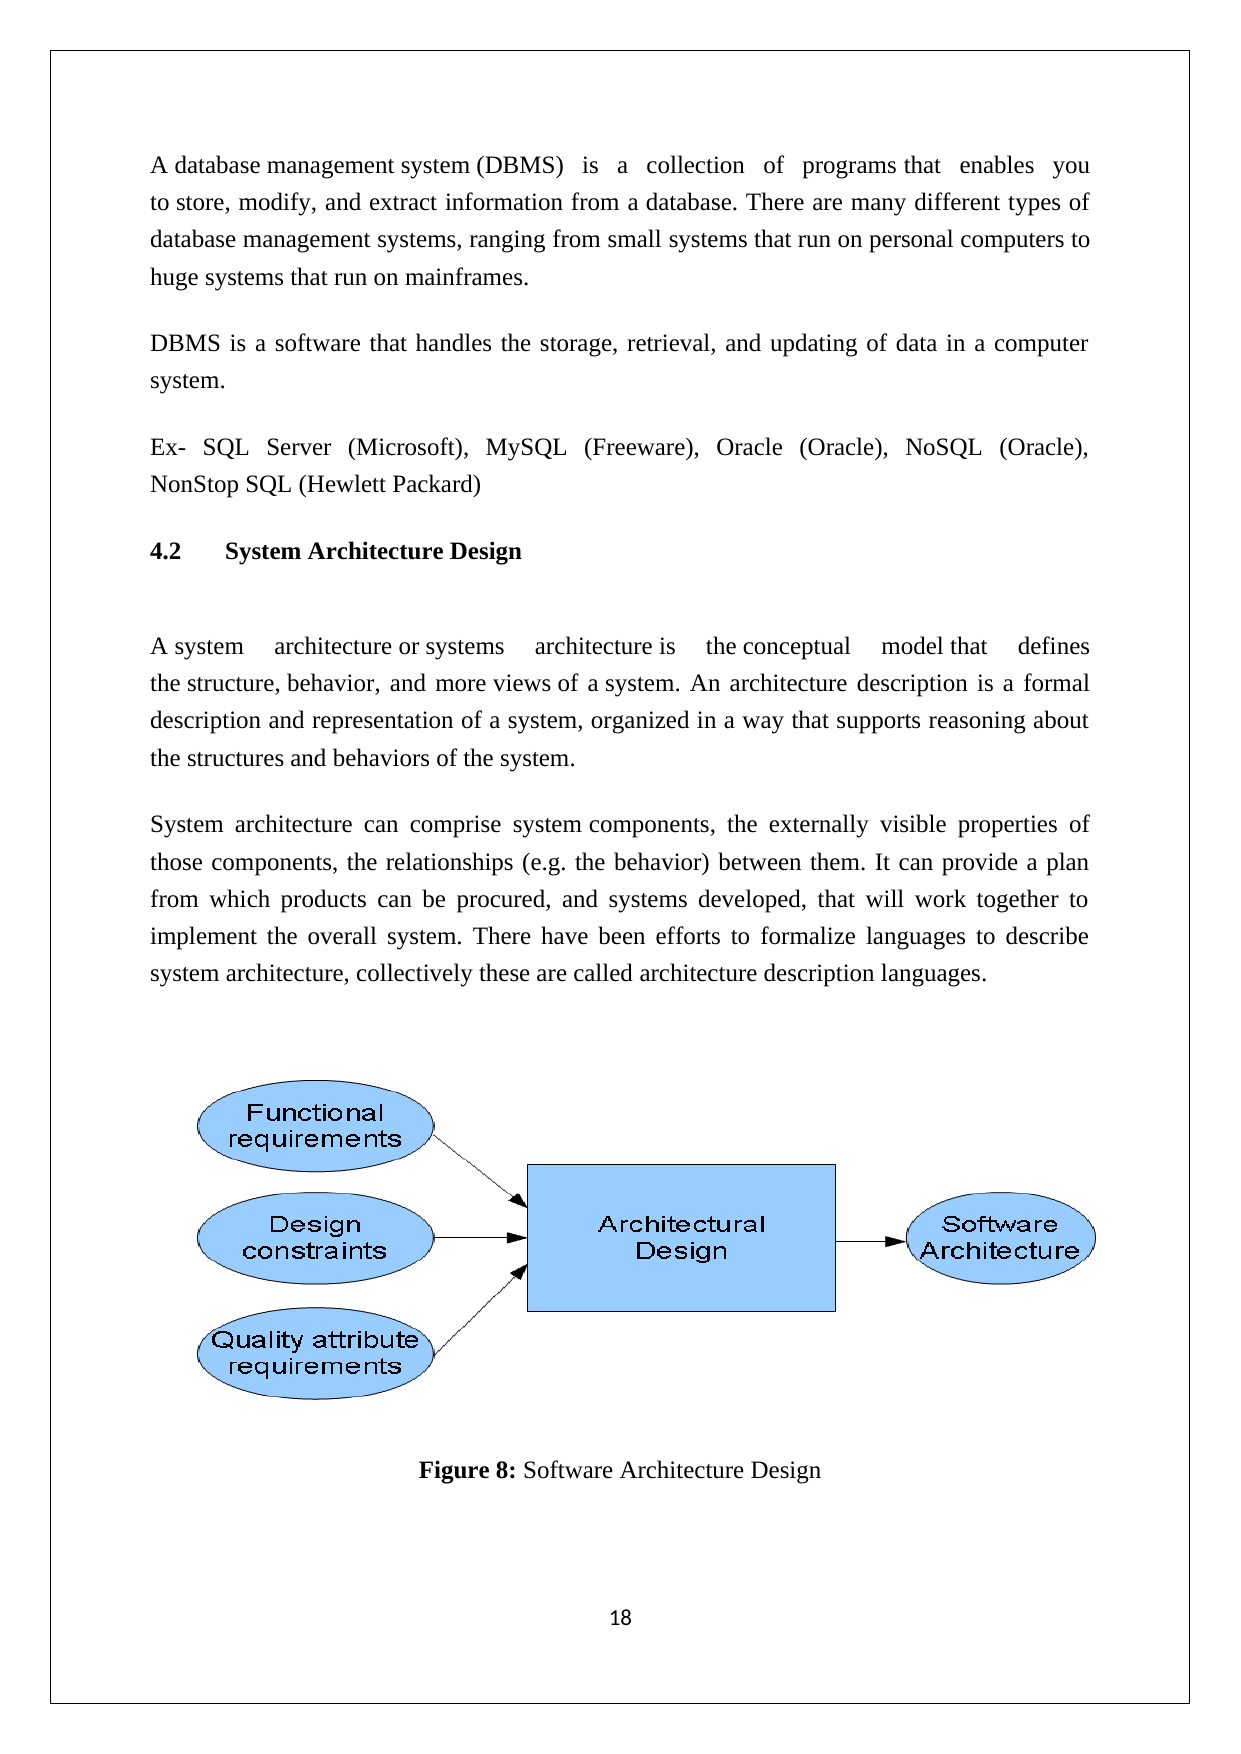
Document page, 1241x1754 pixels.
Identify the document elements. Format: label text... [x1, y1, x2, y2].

text DBMS is a software that handles the storage, retrieval, and updating of data in a computer system. [150, 328, 1090, 394]
text Ex- SQL Server (Microsoft), MySQL (Freeware), Oracle (Oracle), NoSQL (Oracle), NonStop SQL (Hewlett Packard) [150, 432, 1090, 498]
text A database management system (DBMS) is a collection of programs that enables you to store, modify, and extract information from a database. There are many different types of database management systems, ranging from small systems that run on personal computers to huge systems that run on mainframes. [150, 150, 1090, 291]
text A system architecture or systems architecture is the conceptual model that defines the structure, behavior, and more views of a system. An architecture description is a formal description and representation of a system, organized in a way that supports reasoning about the structures and behaviors of the system. [150, 631, 1090, 772]
text System architecture can comprise system components, the externally visible properties of those components, the relationships (e.g. the behavior) between them. It can provide a plan from which products can be procured, and systems developed, that will work together to implement the overall system. There have been efforts to formalize languages to describe system architecture, collectively these are called architecture description languages. [150, 809, 1090, 987]
subtitle System Architecture Design [150, 536, 1090, 564]
text Figure 8: Software Architecture Design [150, 1455, 1090, 1483]
picture [150, 1025, 1143, 1430]
